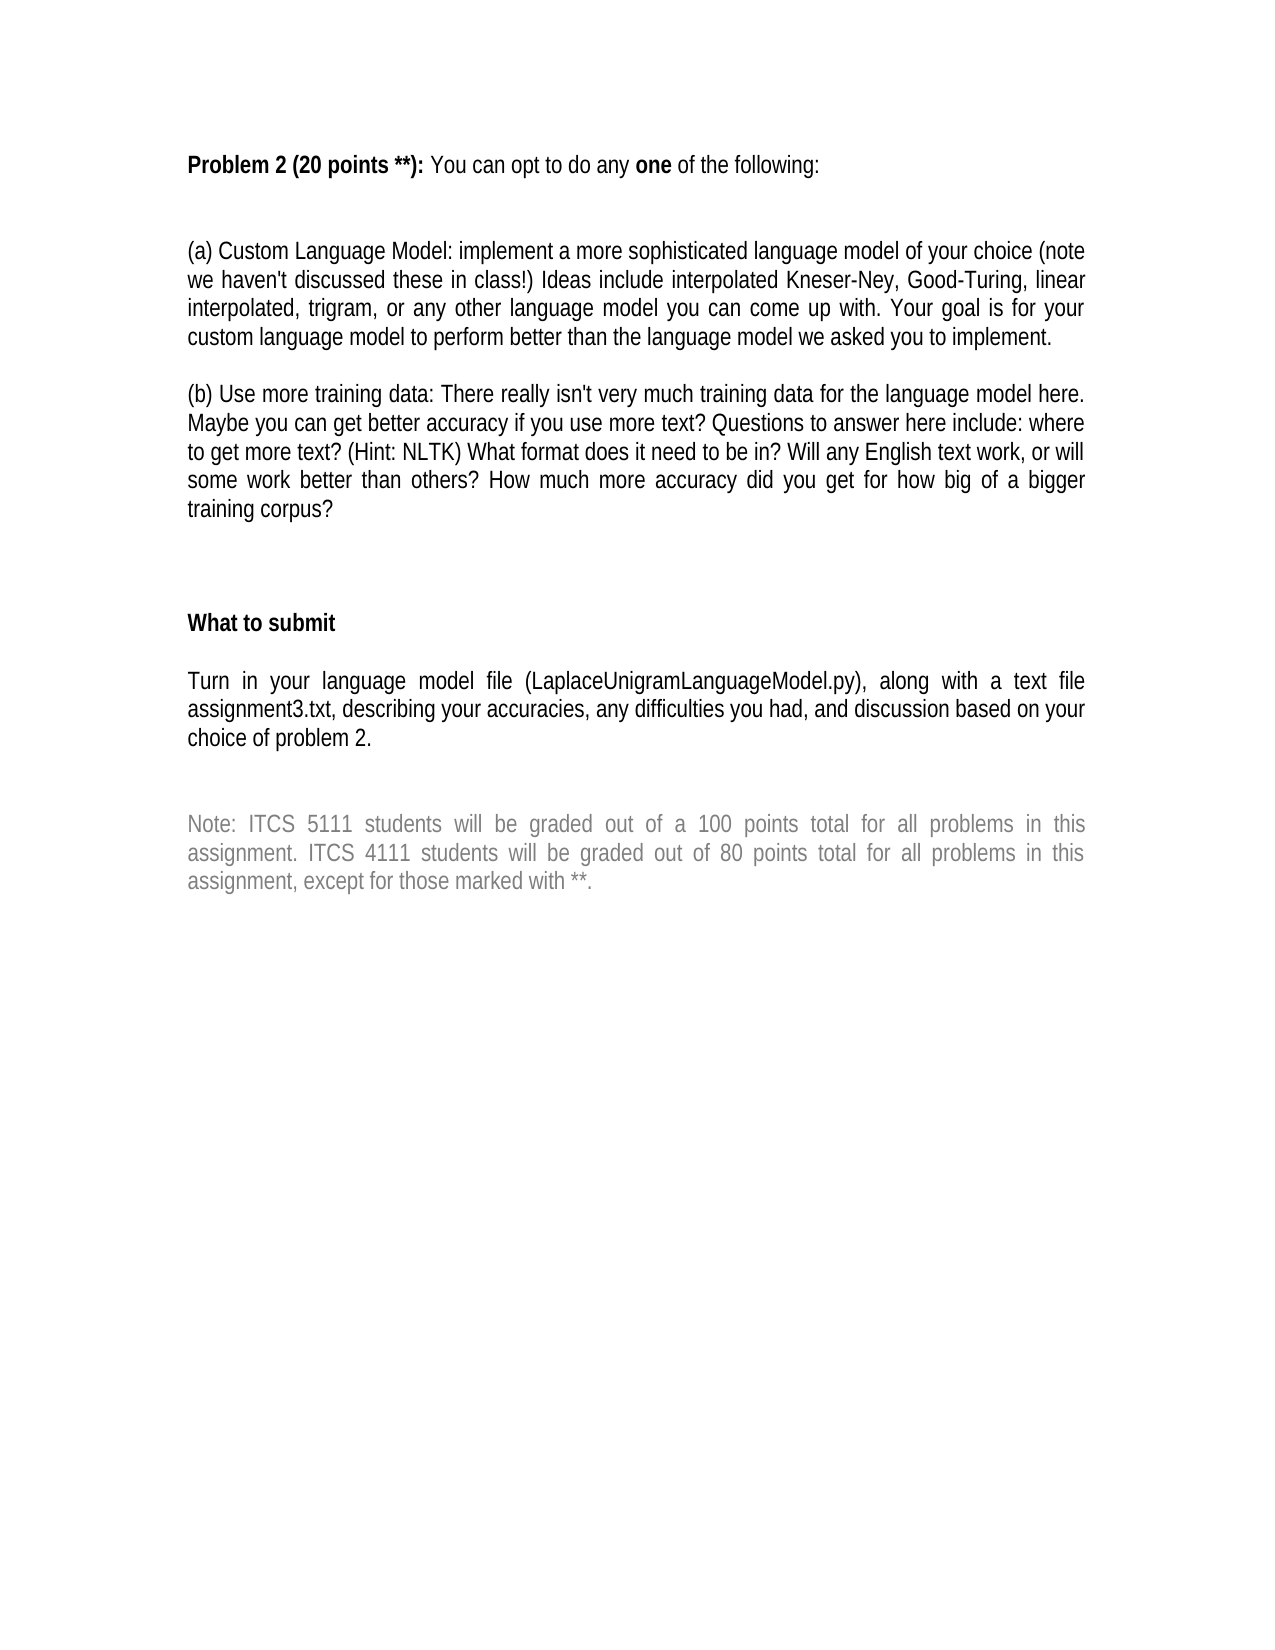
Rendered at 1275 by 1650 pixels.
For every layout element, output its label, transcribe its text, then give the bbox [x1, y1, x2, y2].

list Turn in your language model file (LaplaceUnigramLanguageModel.py), along with a text file assignment3.txt, describing your accuracies, any difficulties you had, and discussion based on your choice of problem 2. [187, 666, 1087, 752]
text What to submit [187, 608, 1087, 637]
text Problem 2 (20 points **): You can opt to do any one of the following: [187, 150, 1087, 179]
text (a) Custom Language Model: implement a more sophisticated language model of your choice (note we haven't discussed these in class!) Ideas include interpolated Kneser-Ney, Good-Turing, linear interpolated, trigram, or any other language model you can come up with. Your goal is for your custom language model to perform better than the language model we asked you to implement. [187, 236, 1087, 351]
text (b) Use more training data: There really isn't very much training data for the language model here. Maybe you can get better accuracy if you use more text? Questions to answer here include: where to get more text? (Hint: NLTK) What format does it need to be in? Will any English text work, or will some work better than others? How much more accuracy did you get for how big of a bigger training corpus? [187, 379, 1087, 522]
list Note: ITCS 5111 students will be graded out of a 100 points total for all problems in this assignment. ITCS 4111 students will be graded out of 80 points total for all problems in this assignment, except for those marked with **. [187, 809, 1087, 895]
